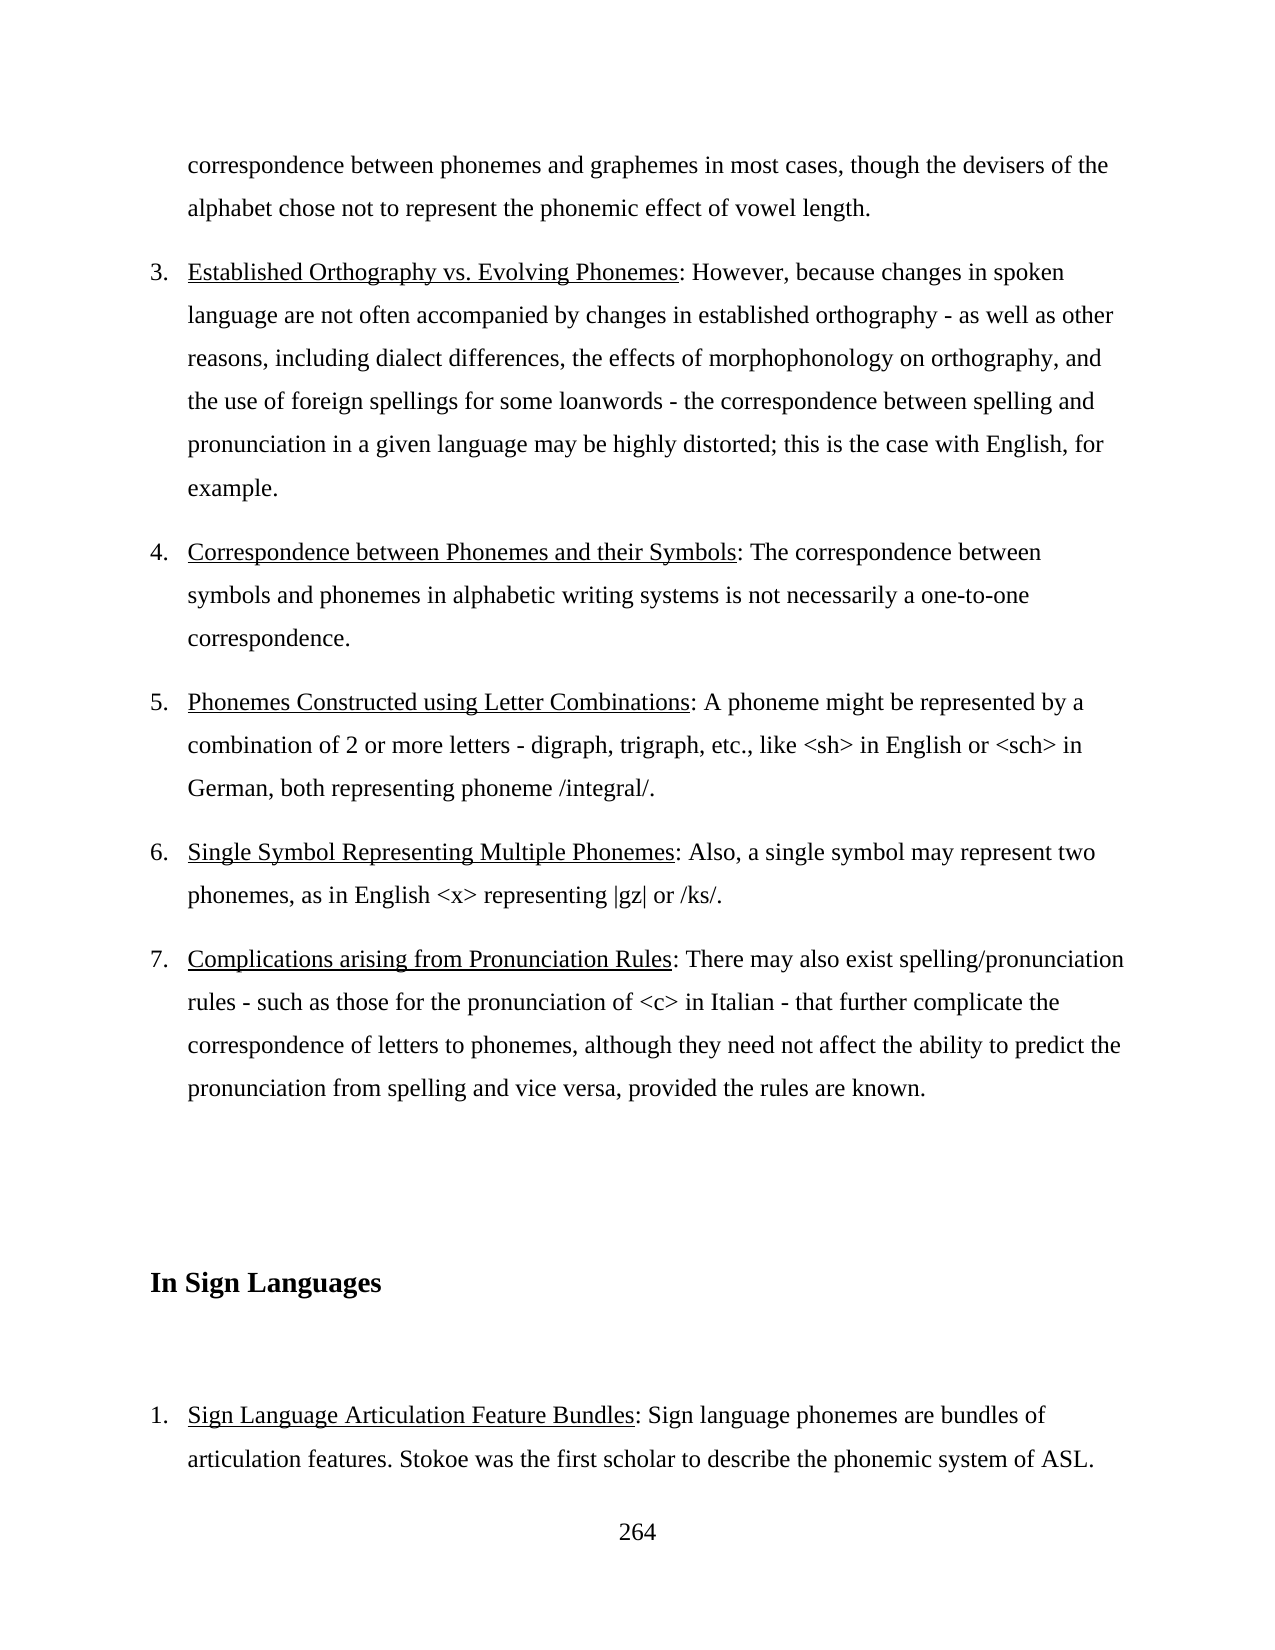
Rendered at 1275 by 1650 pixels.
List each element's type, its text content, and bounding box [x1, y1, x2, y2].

list Correspondence between Phonemes and their Symbols: The correspondence between symbols and phonemes in alphabetic writing systems is not necessarily a one-to-one correspondence. [150, 537, 1125, 652]
list Sign Language Articulation Feature Bundles: Sign language phonemes are bundles of articulation features. Stokoe was the first scholar to describe the phonemic system of ASL. [150, 1401, 1125, 1472]
list Complications arising from Pronunciation Rules: There may also exist spelling/pronunciation rules - such as those for the pronunciation of <c> in Italian - that further complicate the correspondence of letters to phonemes, although they need not affect the ability to predict the pronunciation from spelling and vice versa, provided the rules are known. [150, 944, 1125, 1102]
list Phonemes Constructed using Letter Combinations: A phoneme might be represented by a combination of 2 or more letters - digraph, trigraph, etc., like <sh> in English or <sch> in German, both representing phoneme /integral/. [150, 687, 1125, 802]
text In Sign Languages [150, 1265, 1125, 1299]
list Established Orthography vs. Evolving Phonemes: However, because changes in spoken language are not often accompanied by changes in established orthography - as well as other reasons, including dialect differences, the effects of morphophonology on orthography, and the use of foreign spellings for some loanwords - the correspondence between spelling and pronunciation in a given language may be highly distorted; this is the case with English, for example. [150, 257, 1125, 501]
list Single Symbol Representing Multiple Phonemes: Also, a single symbol may represent two phonemes, as in English <x> representing |gz| or /ks/. [150, 837, 1125, 909]
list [150, 150, 1125, 222]
